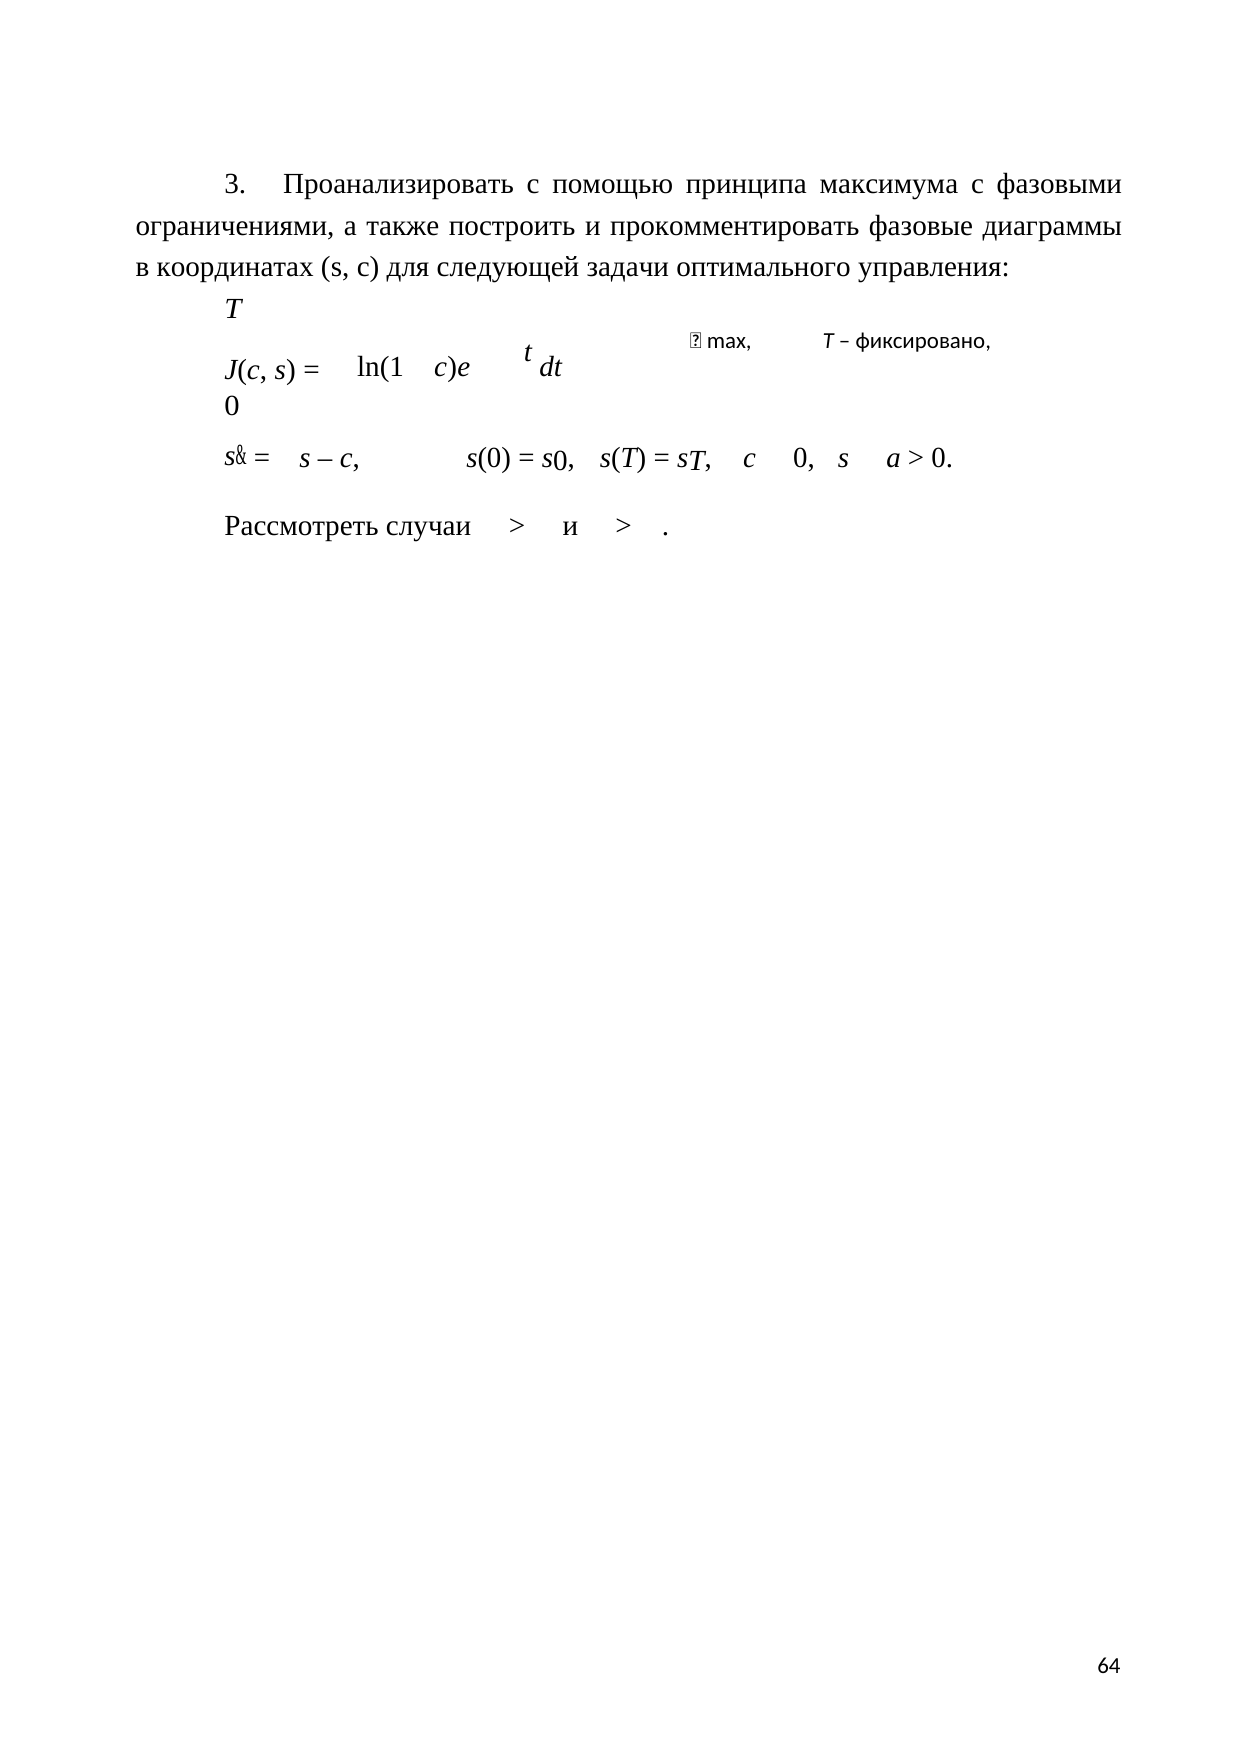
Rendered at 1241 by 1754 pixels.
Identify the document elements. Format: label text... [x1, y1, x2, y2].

text s& = s – c, s(0) = s0, s(T) = sT, с  0, s  a > 0. [135, 437, 1128, 477]
text  max, Т – фиксировано, [601, 326, 1134, 354]
text Рассмотреть случаи  >  и  > . [135, 508, 1128, 542]
list Проанализировать с помощью принципа максимума с фазовыми ограничениями, а также построить и прокомментировать фазовые диаграммы в координатах (s, c) для следующей задачи оптимального управления: [135, 167, 1122, 283]
text T [135, 307, 438, 321]
text 0 [135, 402, 442, 418]
text J(c, s) =  ln(1 c)e t dt [135, 338, 598, 386]
